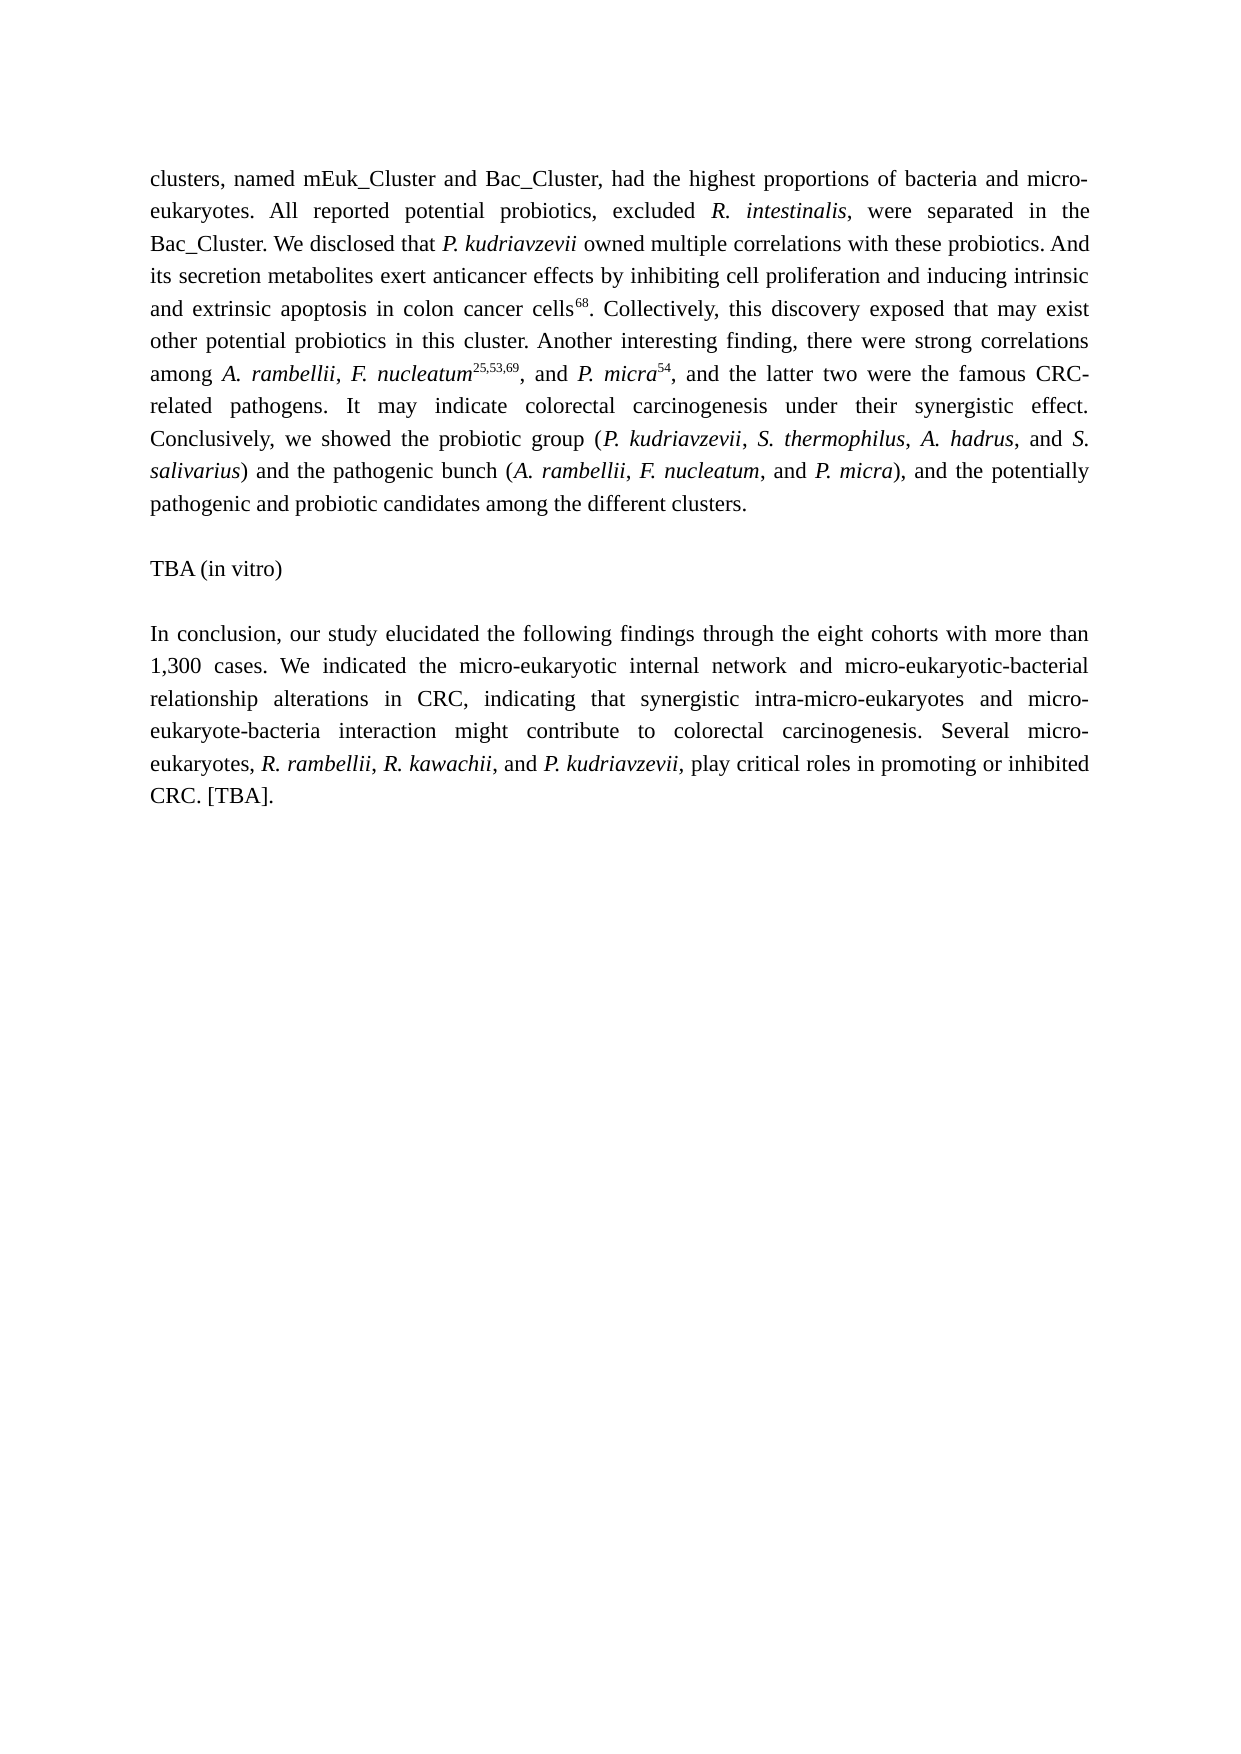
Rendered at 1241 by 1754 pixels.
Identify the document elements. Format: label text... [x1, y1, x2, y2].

text In conclusion, our study elucidated the following findings through the eight cohorts with more than 1,300 cases. We indicated the micro-eukaryotic internal network and micro-eukaryotic-bacterial relationship alterations in CRC, indicating that synergistic intra-micro-eukaryotes and micro-eukaryote-bacteria interaction might contribute to colorectal carcinogenesis. Several micro-eukaryotes, R. rambellii, R. kawachii, and P. kudriavzevii, play critical roles in promoting or inhibited CRC. [TBA]. [150, 617, 1090, 812]
text TBA (in vitro) [150, 552, 1090, 584]
